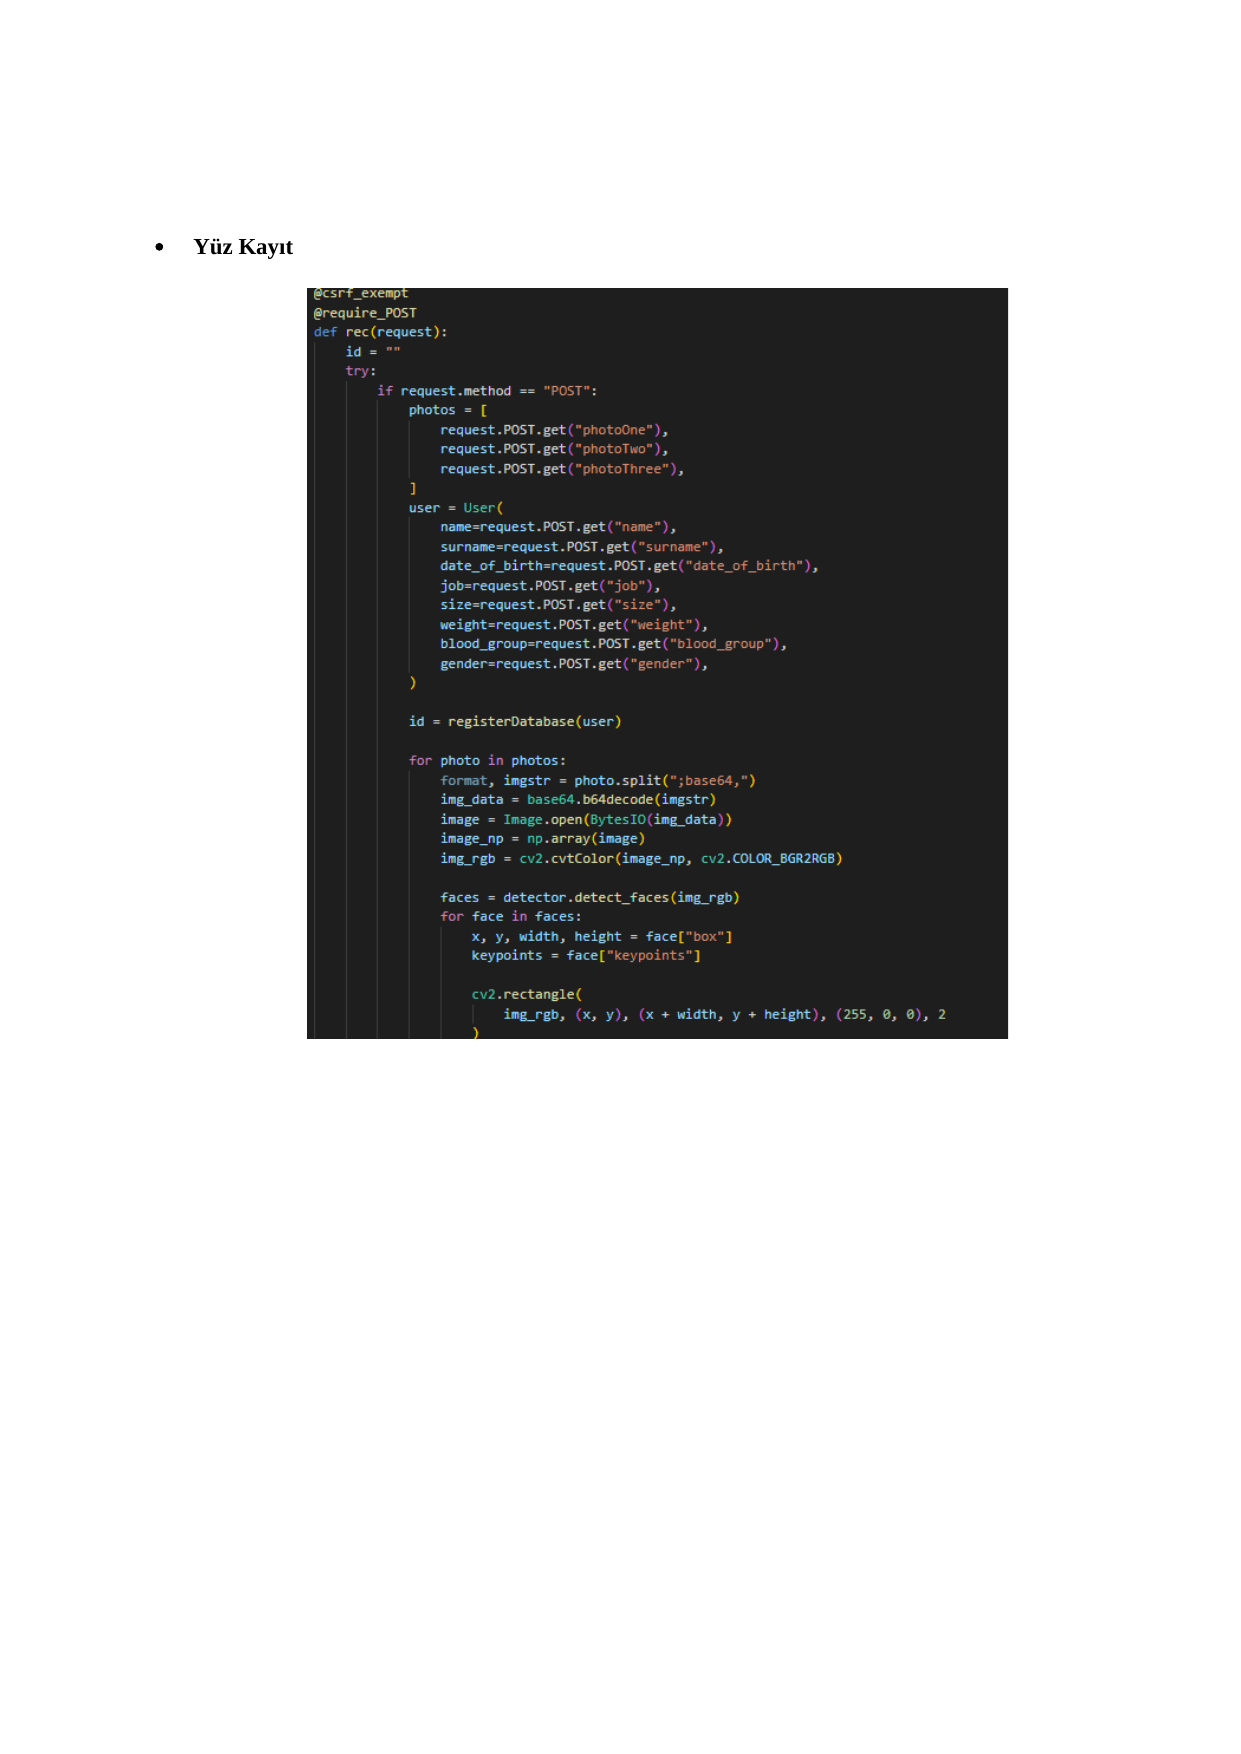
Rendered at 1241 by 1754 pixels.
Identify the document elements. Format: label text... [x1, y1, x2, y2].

list Yüz Kayıt [156, 233, 1122, 259]
picture [307, 288, 1009, 1039]
